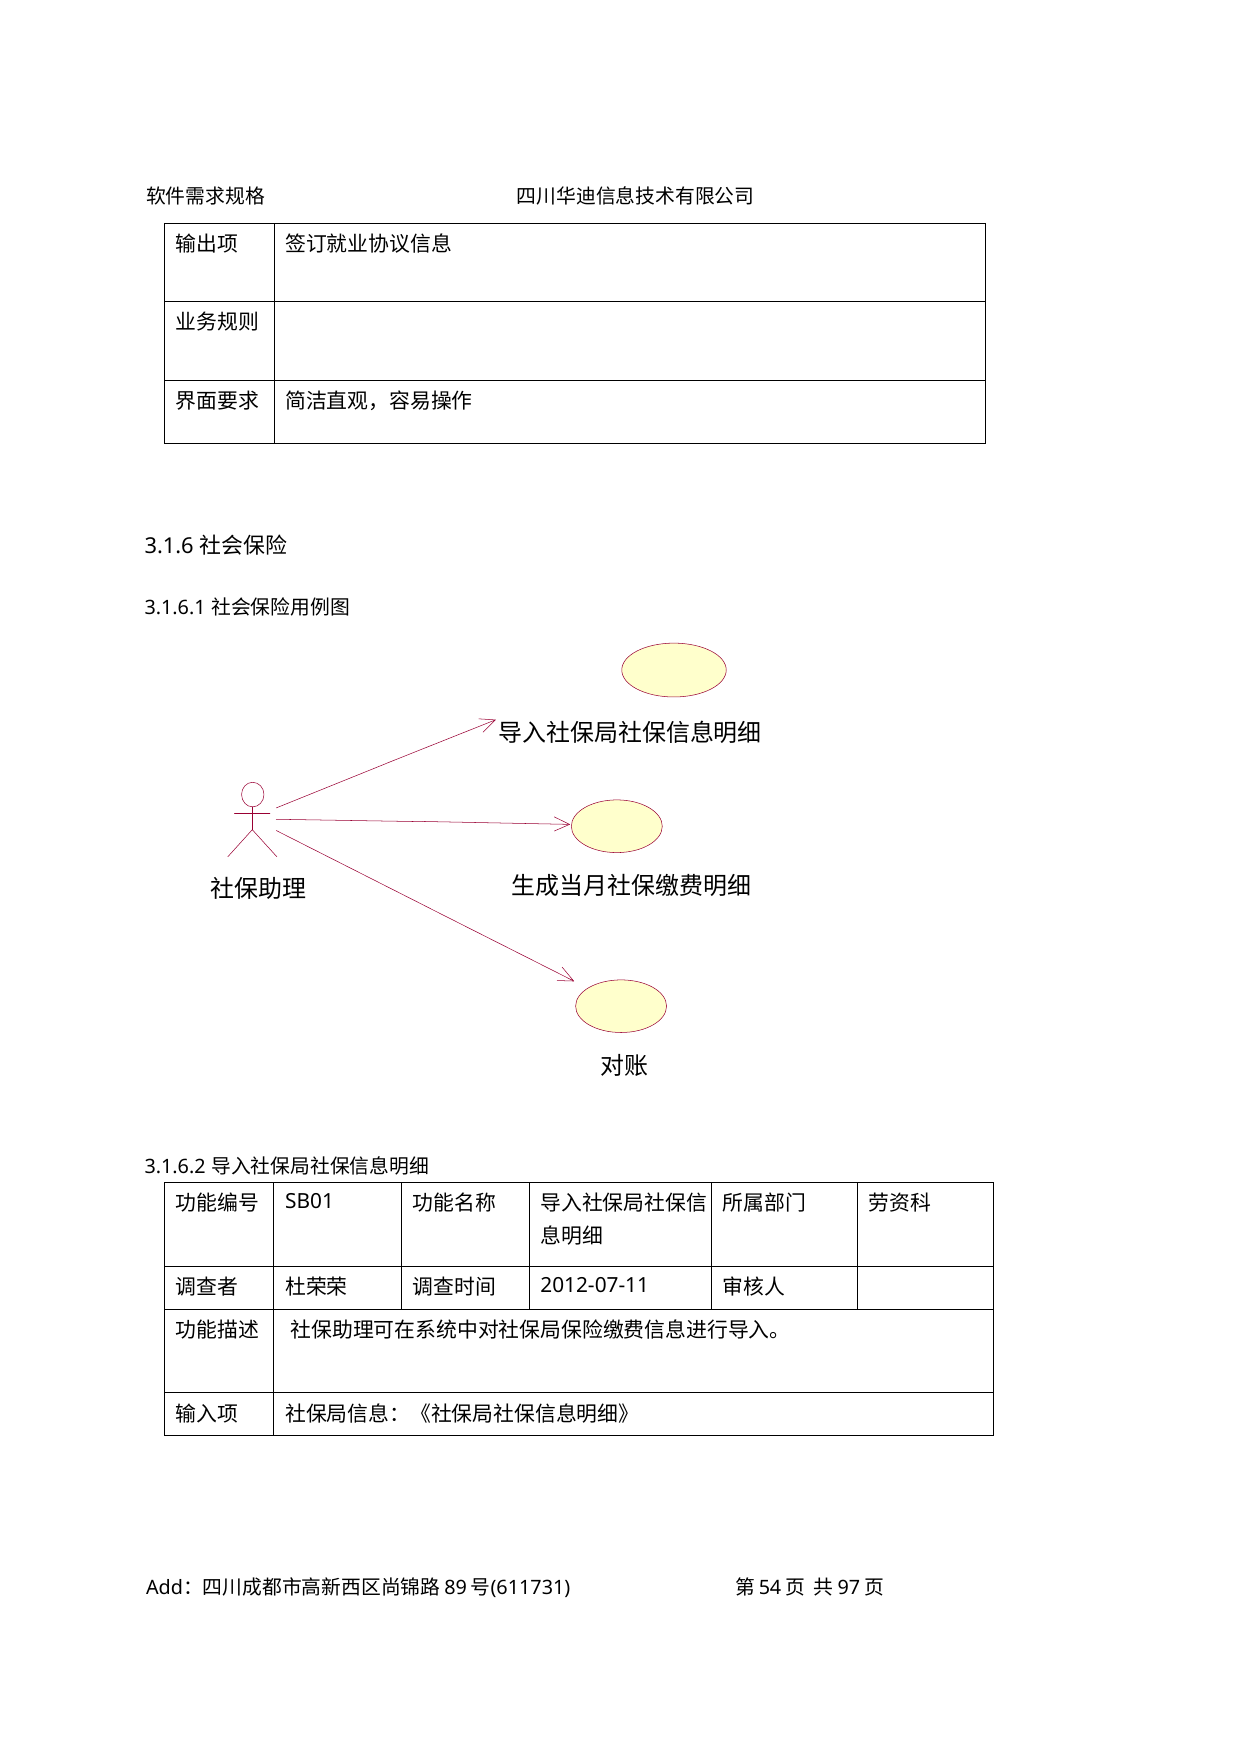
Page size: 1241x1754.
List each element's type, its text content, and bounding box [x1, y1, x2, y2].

table_cell 社保助理可在系统中对社保局保险缴费信息进行导入。 [274, 1310, 993, 1392]
table_cell 2012-07-11 [530, 1267, 711, 1308]
table_cell 社保局信息：《社保局社保信息明细》 [274, 1393, 993, 1435]
table_cell 杜荣荣 [274, 1267, 401, 1308]
table_cell [858, 1267, 993, 1308]
table_cell 输出项 [165, 224, 274, 301]
table_cell [275, 302, 985, 379]
table_cell 界面要求 [165, 381, 274, 443]
text 3.1.6.1 社会保险用例图 [144, 592, 1093, 621]
table_header 所属部门 [712, 1183, 857, 1266]
table_cell 审核人 [712, 1267, 857, 1308]
table_cell 业务规则 [165, 302, 274, 379]
table_cell 调查者 [165, 1267, 273, 1308]
table_header 导入社保局社保信息明细 [530, 1183, 711, 1266]
table_cell 调查时间 [402, 1267, 529, 1308]
table_cell 输入项 [165, 1393, 273, 1435]
table_header 劳资科 [858, 1183, 993, 1266]
table_cell 功能描述 [165, 1310, 273, 1392]
table_cell 简洁直观，容易操作 [275, 381, 985, 443]
table_cell 签订就业协议信息 [275, 224, 985, 301]
table_header 功能名称 [402, 1183, 529, 1266]
table_header 功能编号 [165, 1183, 273, 1266]
subtitle 3.1.6 社会保险 [144, 528, 1093, 559]
text 3.1.6.2 导入社保局社保信息明细 [144, 1150, 1093, 1179]
table_header SB01 [274, 1183, 401, 1266]
